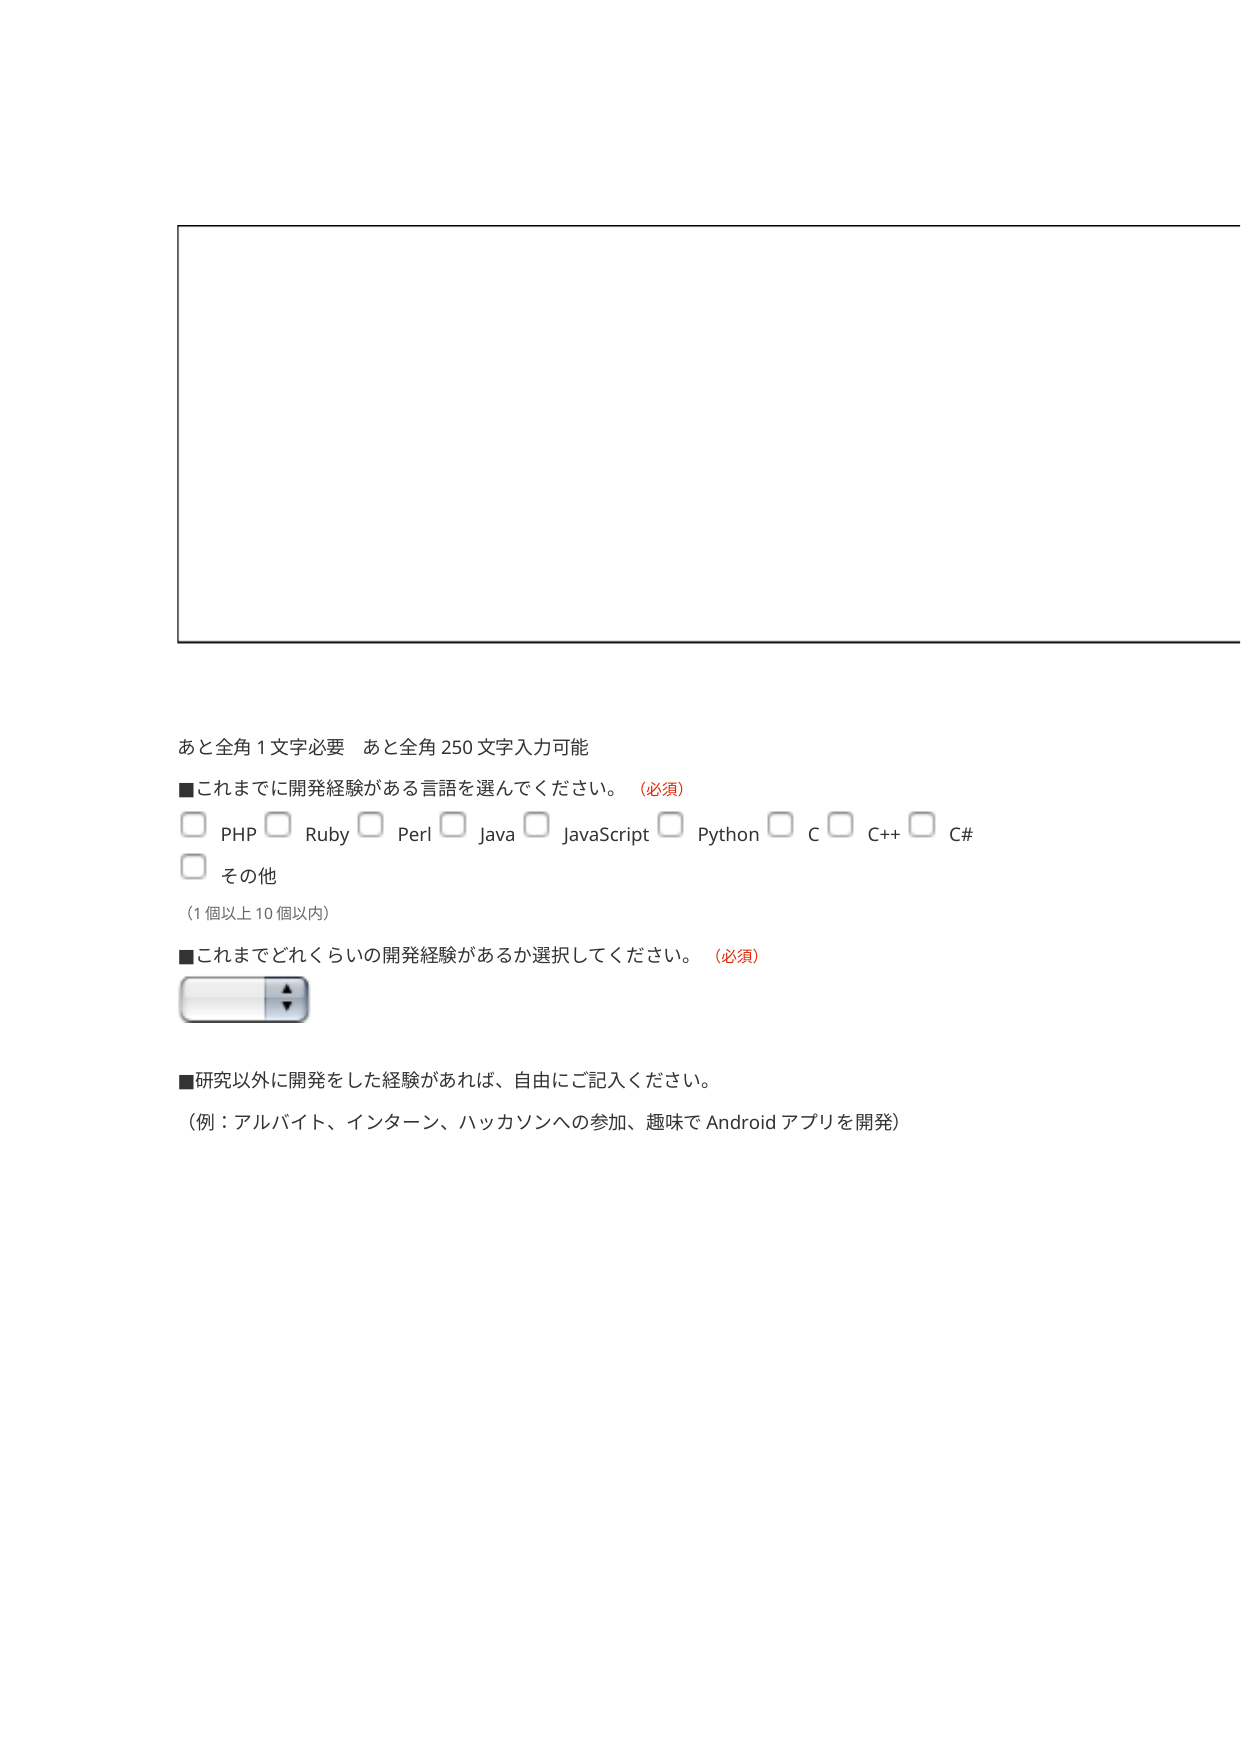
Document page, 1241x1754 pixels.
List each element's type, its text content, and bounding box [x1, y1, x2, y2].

picture [764, 808, 798, 842]
picture [354, 808, 388, 842]
text PHP Ruby Perl Java JavaScript Python C C++ C# その他 （1個以上10個以内） [177, 808, 1063, 933]
picture [824, 808, 858, 842]
text ■研究以外に開発をした経験があれば、自由にご記入ください。 （例：アルバイト、インターン、ハッカソンへの参加、趣味でAndroidアプリを開発） [177, 1058, 1063, 1142]
picture [654, 808, 688, 842]
text あと全角1文字必要 あと全角250文字入力可能 [177, 646, 1063, 767]
picture [177, 850, 211, 884]
picture [177, 808, 211, 842]
picture [177, 975, 311, 1023]
text ■これまでに開発経験がある言語を選んでください。 （必須） [177, 767, 1063, 808]
text ■これまでどれくらいの開発経験があるか選択してください。 （必須） [177, 933, 1063, 975]
picture [905, 808, 939, 842]
picture [177, 225, 1241, 646]
picture [436, 808, 470, 842]
picture [261, 808, 295, 842]
picture [520, 808, 554, 842]
